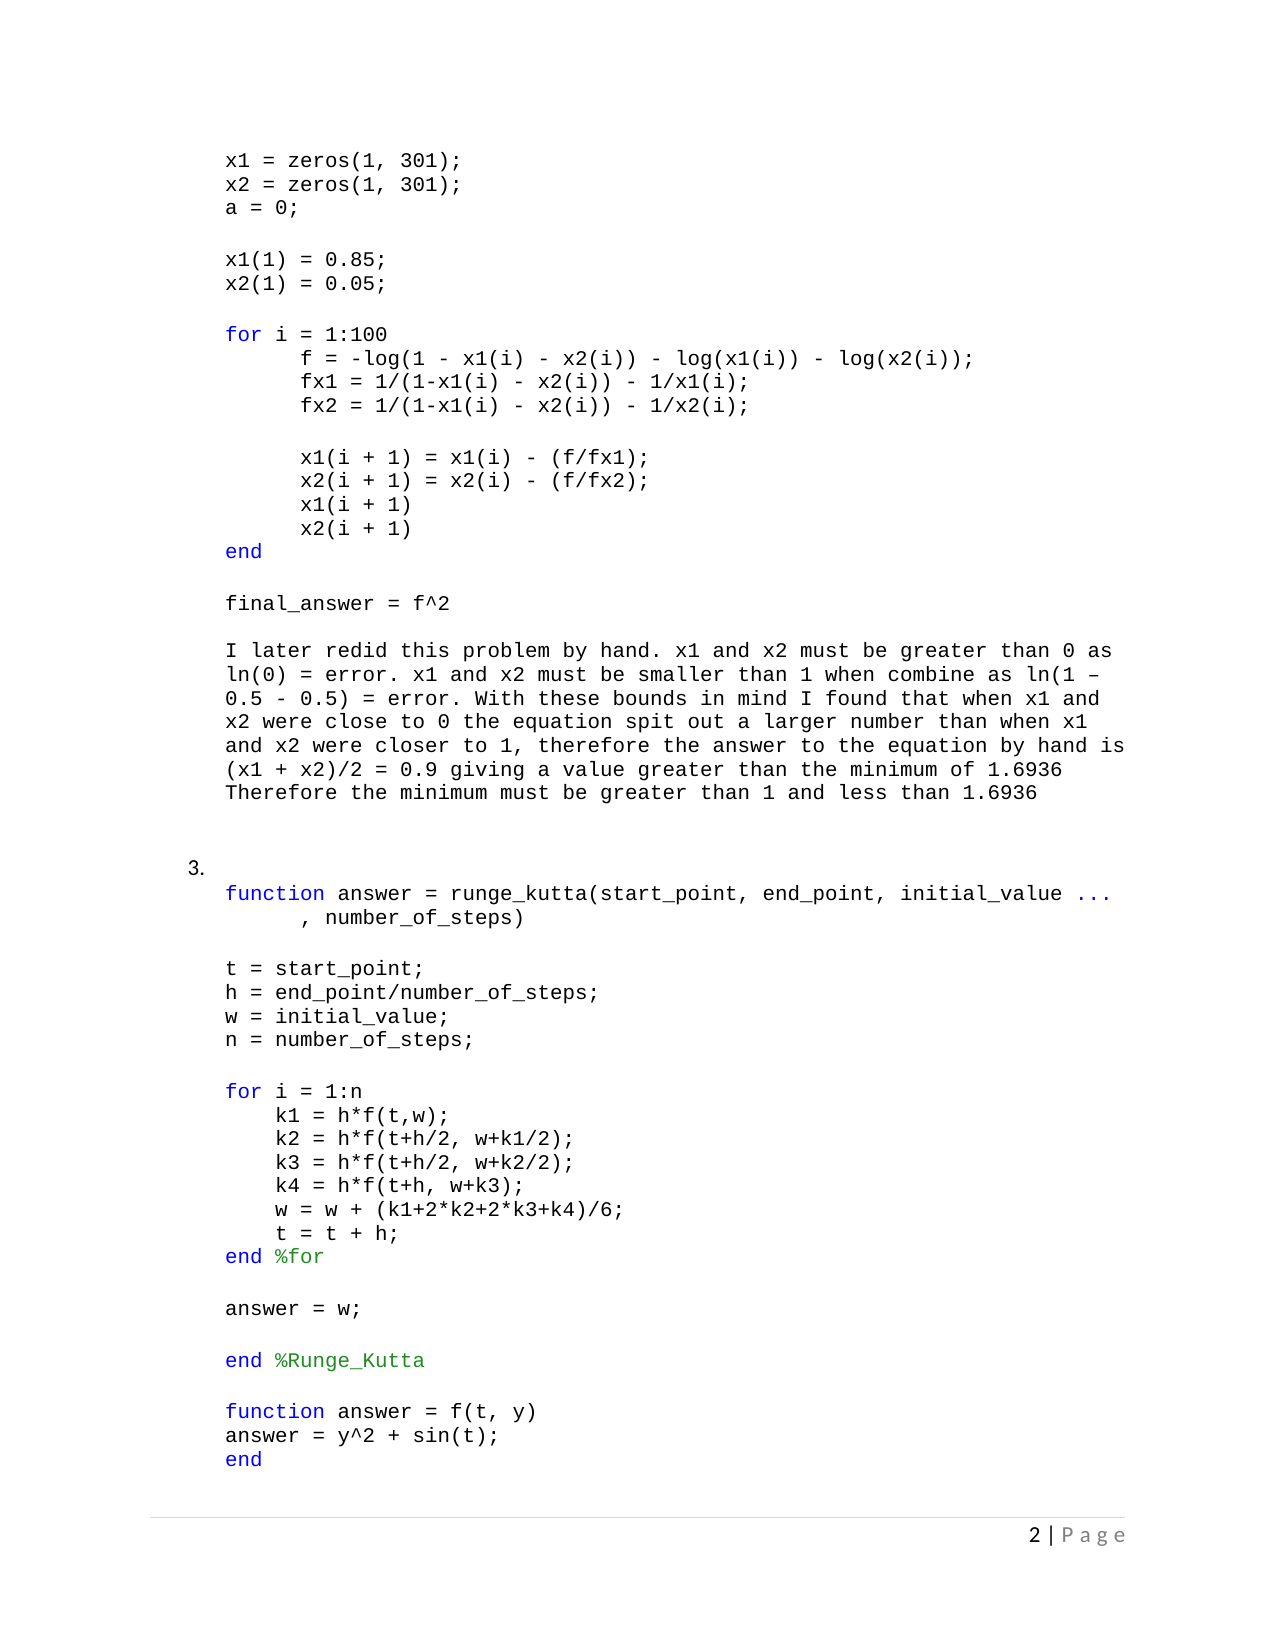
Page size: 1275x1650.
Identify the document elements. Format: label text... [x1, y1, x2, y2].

text fx2 = 1/(1-x1(i) - x2(i)) - 1/x2(i); [150, 395, 1125, 419]
text I later redid this problem by hand. x1 and x2 must be greater than 0 as ln(0) = error. x1 and x2 must be smaller than 1 when combine as ln(1 – 0.5 - 0.5) = error. With these bounds in mind I found that when x1 and x2 were close to 0 the equation spit out a larger number than when x1 and x2 were closer to 1, therefore the answer to the equation by hand is (x1 + x2)/2 = 0.9 giving a value greater than the minimum of 1.6936 [225, 640, 1125, 782]
list n = number_of_steps; [225, 1029, 1125, 1053]
text x2(1) = 0.05; [150, 273, 1125, 296]
list w = w + (k1+2*k2+2*k3+k4)/6; [225, 1199, 1125, 1223]
list k4 = h*f(t+h, w+k3); [225, 1176, 1125, 1199]
list answer = y^2 + sin(t); [225, 1425, 1125, 1449]
text a = 0; [150, 197, 1125, 221]
list answer = w; [225, 1298, 1125, 1322]
text x1 = zeros(1, 301); [150, 150, 1125, 174]
list function answer = f(t, y) [225, 1401, 1125, 1425]
list w = initial_value; [225, 1006, 1125, 1029]
list h = end_point/number_of_steps; [225, 982, 1125, 1006]
text for i = 1:100 [150, 324, 1125, 348]
text x1(1) = 0.85; [150, 249, 1125, 273]
list k3 = h*f(t+h/2, w+k2/2); [225, 1152, 1125, 1176]
text x2 = zeros(1, 301); [150, 174, 1125, 197]
list end %for [225, 1246, 1125, 1270]
text end [150, 541, 1125, 565]
text Therefore the minimum must be greater than 1 and less than 1.6936 [225, 782, 1125, 806]
text final_answer = f^2 [150, 593, 1125, 617]
list , number_of_steps) [225, 907, 1125, 930]
text f = -log(1 - x1(i) - x2(i)) - log(x1(i)) - log(x2(i)); [150, 348, 1125, 372]
list end [225, 1449, 1125, 1472]
list k2 = h*f(t+h/2, w+k1/2); [225, 1128, 1125, 1152]
list k1 = h*f(t,w); [225, 1104, 1125, 1128]
text for i = 1:n [187, 1081, 1125, 1104]
text fx1 = 1/(1-x1(i) - x2(i)) - 1/x1(i); [150, 372, 1125, 395]
list t = start_point; [225, 958, 1125, 982]
text x2(i + 1) = x2(i) - (f/fx2); [150, 471, 1125, 494]
text x1(i + 1) [150, 494, 1125, 518]
text x2(i + 1) [150, 518, 1125, 541]
list t = t + h; [225, 1223, 1125, 1246]
list function answer = runge_kutta(start_point, end_point, initial_value ... [225, 883, 1125, 907]
list end %Runge_Kutta [225, 1350, 1125, 1373]
text x1(i + 1) = x1(i) - (f/fx1); [150, 447, 1125, 471]
